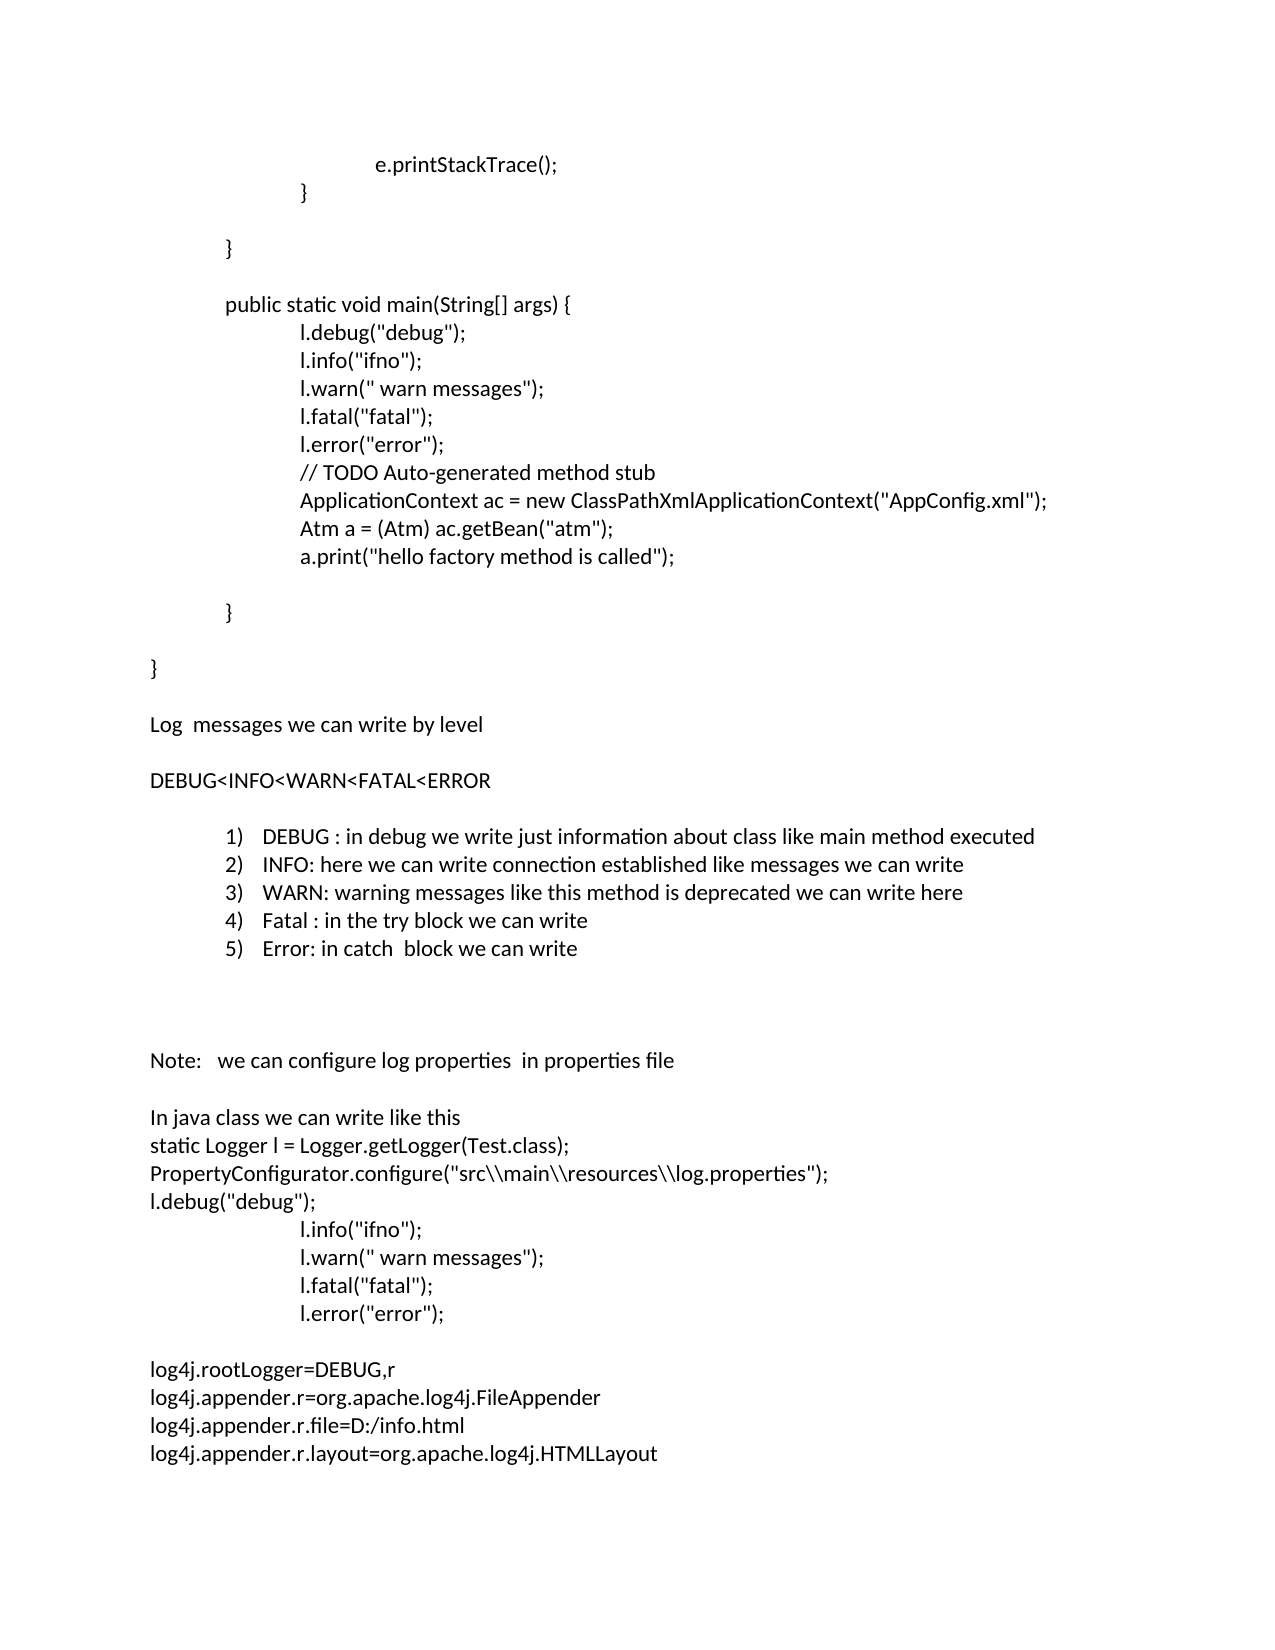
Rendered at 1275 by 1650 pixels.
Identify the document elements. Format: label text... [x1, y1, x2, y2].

text public static void main(String[] args) { [150, 290, 1125, 318]
text l.info("ifno"); [150, 346, 1125, 374]
text l.info("ifno"); [150, 1215, 1125, 1243]
text In java class we can write like this [150, 1103, 1125, 1131]
text } [150, 654, 1125, 682]
list WARN: warning messages like this method is deprecated we can write here [225, 878, 1125, 907]
text l.warn(" warn messages"); [150, 374, 1125, 402]
text PropertyConfigurator.configure("src\\main\\resources\\log.properties"); [150, 1159, 1125, 1187]
text Atm a = (Atm) ac.getBean("atm"); [150, 514, 1125, 542]
text Note: we can configure log properties in properties file [150, 1047, 1125, 1075]
text Log messages we can write by level [150, 710, 1125, 738]
text l.fatal("fatal"); [150, 402, 1125, 430]
list Error: in catch block we can write [225, 934, 1125, 963]
text l.error("error"); [150, 430, 1125, 458]
text l.debug("debug"); [150, 1187, 1125, 1215]
text log4j.appender.r.layout=org.apache.log4j.HTMLLayout [150, 1439, 1125, 1467]
text l.error("error"); [150, 1299, 1125, 1327]
text a.print("hello factory method is called"); [150, 542, 1125, 570]
text log4j.appender.r=org.apache.log4j.FileAppender [150, 1383, 1125, 1411]
text l.warn(" warn messages"); [150, 1243, 1125, 1271]
text static Logger l = Logger.getLogger(Test.class); [150, 1131, 1125, 1159]
text ApplicationContext ac = new ClassPathXmlApplicationContext("AppConfig.xml"); [150, 486, 1125, 514]
text log4j.rootLogger=DEBUG,r [150, 1355, 1125, 1383]
text } [150, 234, 1125, 262]
text l.fatal("fatal"); [150, 1271, 1125, 1299]
text e.printStackTrace(); [150, 150, 1125, 178]
text // TODO Auto-generated method stub [150, 458, 1125, 486]
text DEBUG<INFO<WARN<FATAL<ERROR [150, 766, 1125, 794]
list INFO: here we can write connection established like messages we can write [225, 851, 1125, 878]
text l.debug("debug"); [150, 318, 1125, 346]
text } [150, 178, 1125, 206]
list DEBUG : in debug we write just information about class like main method executed [225, 822, 1125, 851]
text log4j.appender.r.file=D:/info.html [150, 1411, 1125, 1439]
text } [150, 598, 1125, 626]
list Fatal : in the try block we can write [225, 907, 1125, 934]
